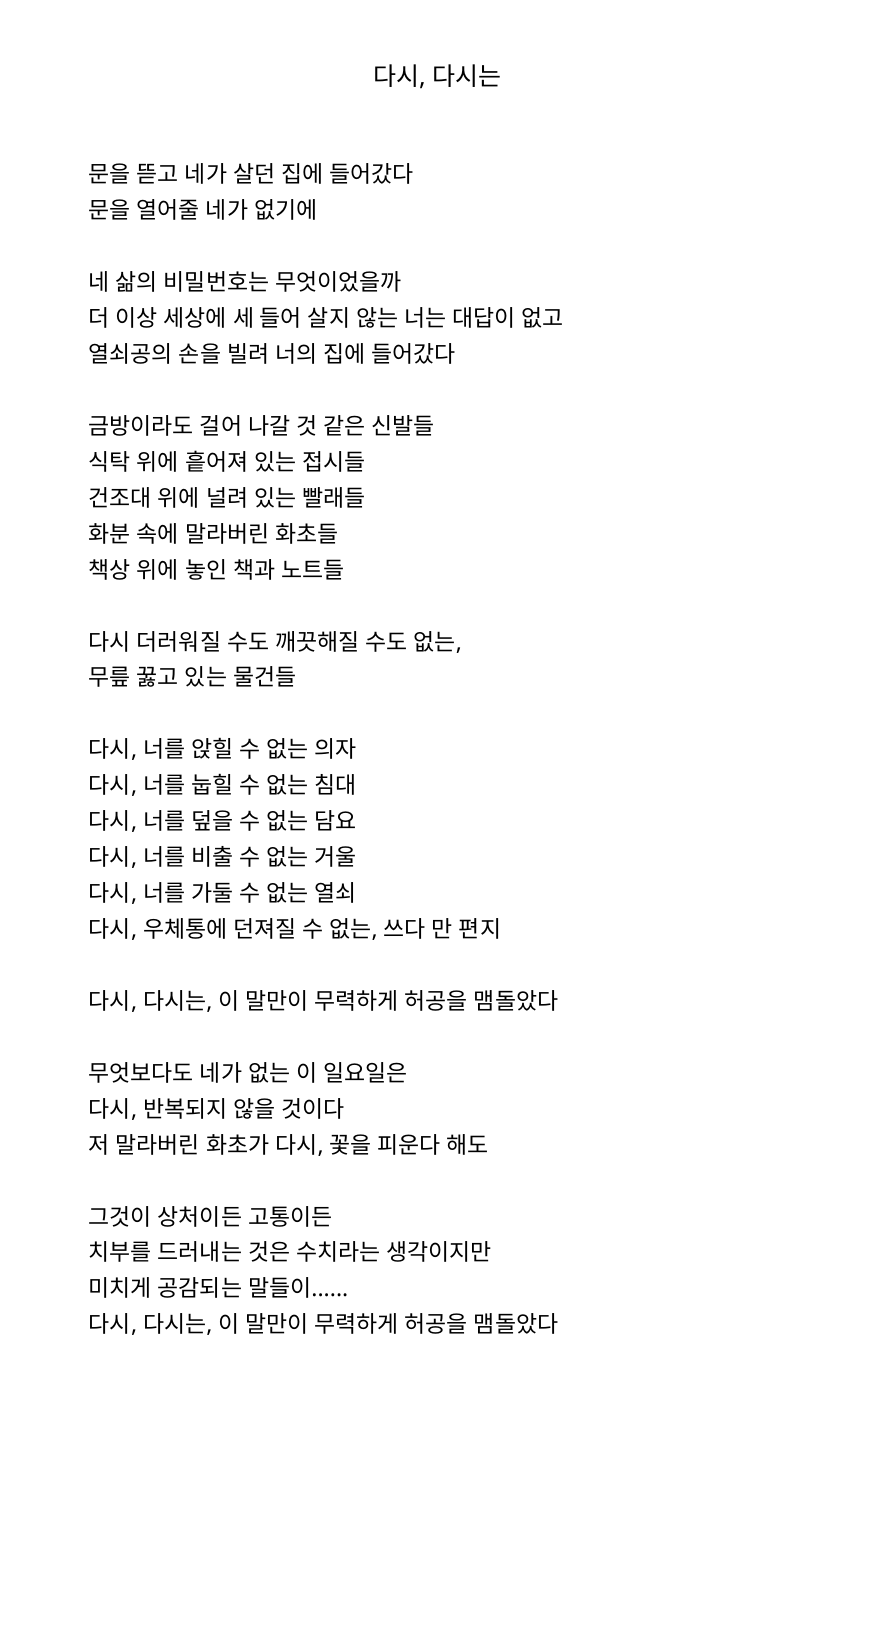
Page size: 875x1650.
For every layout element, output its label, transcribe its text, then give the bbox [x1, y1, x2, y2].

text 다시, 다시는 [88, 59, 786, 132]
text 문을 뜯고 네가 살던 집에 들어갔다 문을 열어줄 네가 없기에 네 삶의 비밀번호는 무엇이었을까 더 이상 세상에 세 들어 살지 않는 너는 대답이 없고 열쇠공의 손을 빌려 너의 집에 들어갔다 금방이라도 걸어 나갈 것 같은 신발들 식탁 위에 흩어져 있는 접시들 건조대 위에 널려 있는 빨래들 화분 속에 말라버린 화초들 책상 위에 놓인 책과 노트들 다시 더러워질 수도 깨끗해질 수도 없는, 무릎 꿇고 있는 물건들 다시, 너를 앉힐 수 없는 의자 다시, 너를 눕힐 수 없는 침대 다시, 너를 덮을 수 없는 담요 다시, 너를 비출 수 없는 거울 다시, 너를 가둘 수 없는 열쇠 다시, 우체통에 던져질 수 없는, 쓰다 만 편지 다시, 다시는, 이 말만이 무력하게 허공을 맴돌았다 무엇보다도 네가 없는 이 일요일은 다시, 반복되지 않을 것이다 저 말라버린 화초가 다시, 꽃을 피운다 해도 그것이 상처이든 고통이든 치부를 드러내는 것은 수치라는 생각이지만 미치게 공감되는 말들이...... 다시, 다시는, 이 말만이 무력하게 허공을 맴돌았다 [88, 158, 786, 1375]
